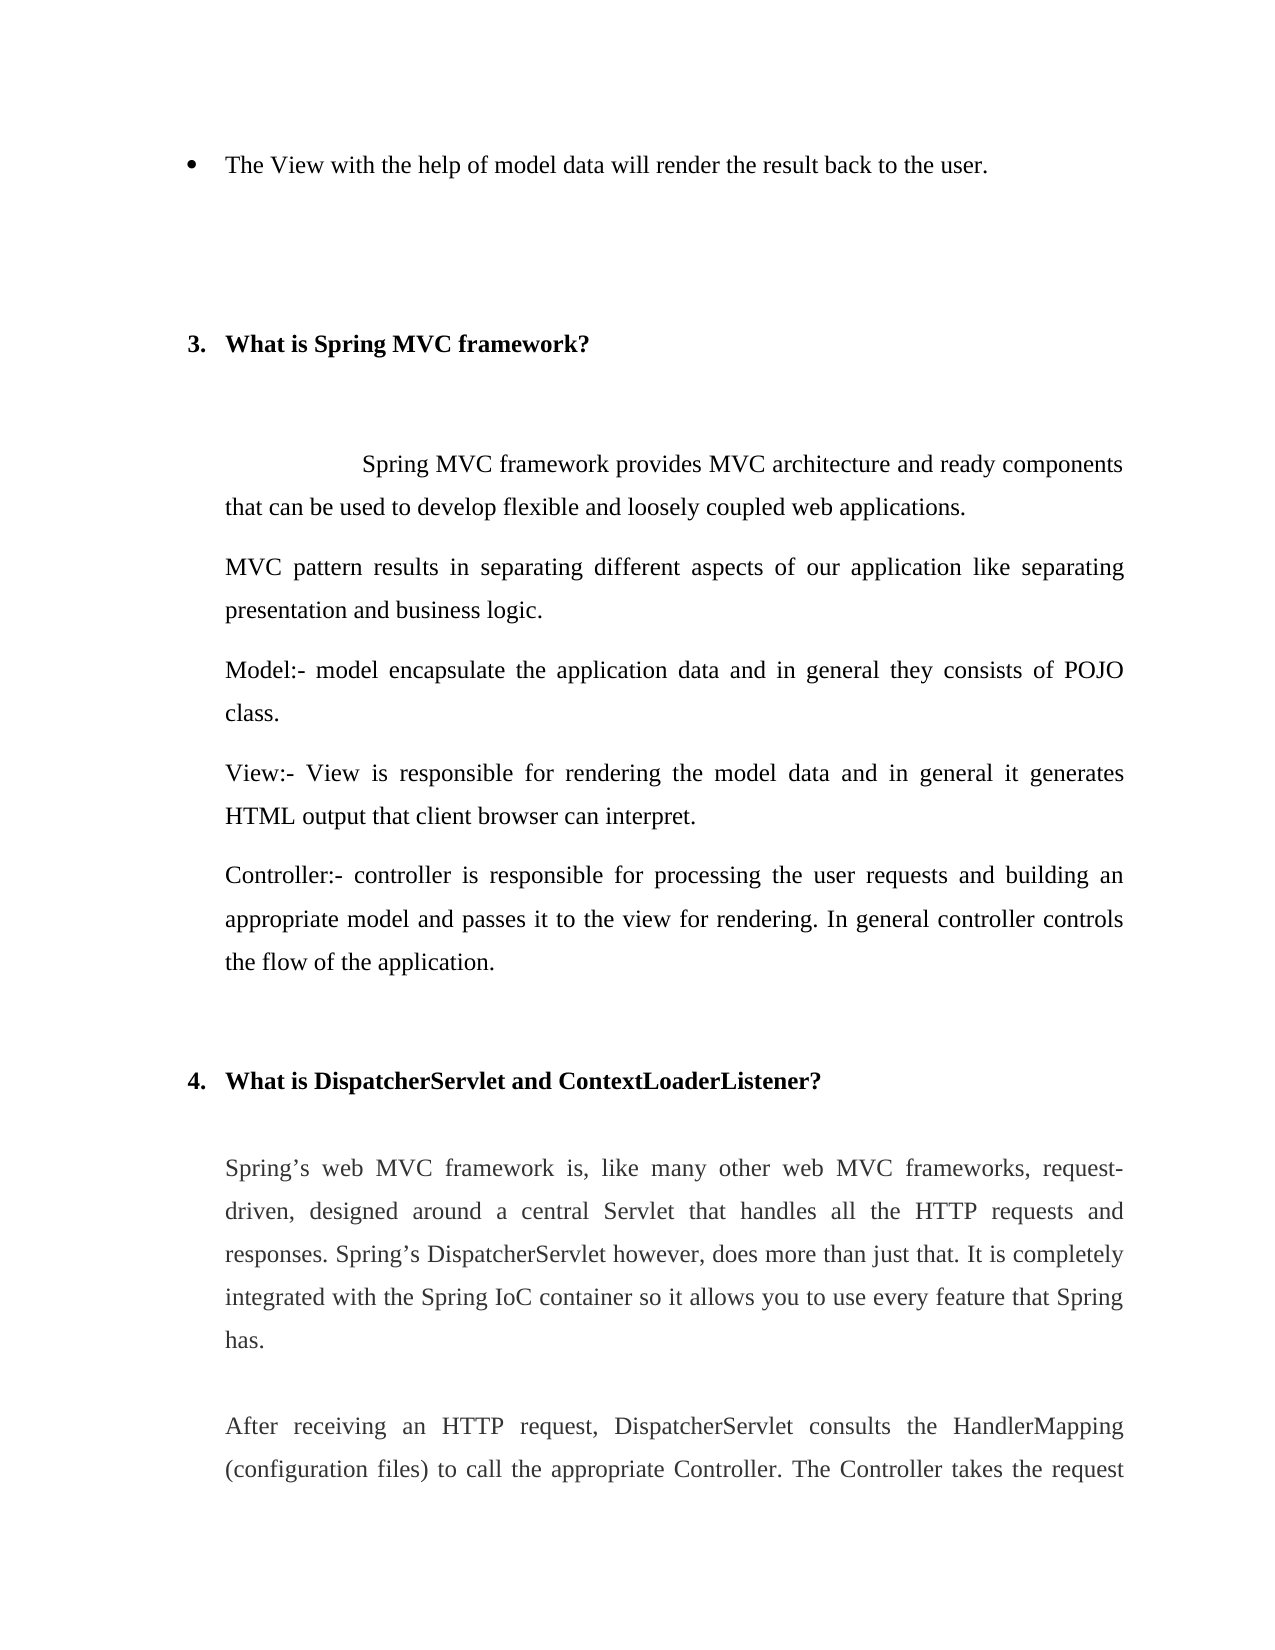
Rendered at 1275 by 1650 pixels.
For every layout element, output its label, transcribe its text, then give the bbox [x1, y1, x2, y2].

list What is Spring MVC framework? [187, 329, 1125, 358]
text Spring MVC framework provides MVC architecture and ready components that can be used to develop flexible and loosely coupled web applications. [225, 449, 1125, 521]
list Spring’s web MVC framework is, like many other web MVC frameworks, request-driven, designed around a central Servlet that handles all the HTTP requests and responses. Spring’s DispatcherServlet however, does more than just that. It is completely integrated with the Spring IoC container so it allows you to use every feature that Spring has. [225, 1153, 1125, 1354]
list What is DispatcherServlet and ContextLoaderListener? [187, 1066, 1125, 1095]
text Controller:- controller is responsible for processing the user requests and building an appropriate model and passes it to the view for rendering. In general controller controls the flow of the application. [225, 861, 1125, 976]
text Model:- model encapsulate the application data and in general they consists of POJO class. [225, 655, 1125, 727]
list The View with the help of model data will render the result back to the user. [187, 150, 1125, 179]
text View:- View is responsible for rendering the model data and in general it generates HTML output that client browser can interpret. [225, 758, 1125, 829]
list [225, 1411, 1125, 1483]
text MVC pattern results in separating different aspects of our application like separating presentation and business logic. [225, 552, 1125, 624]
